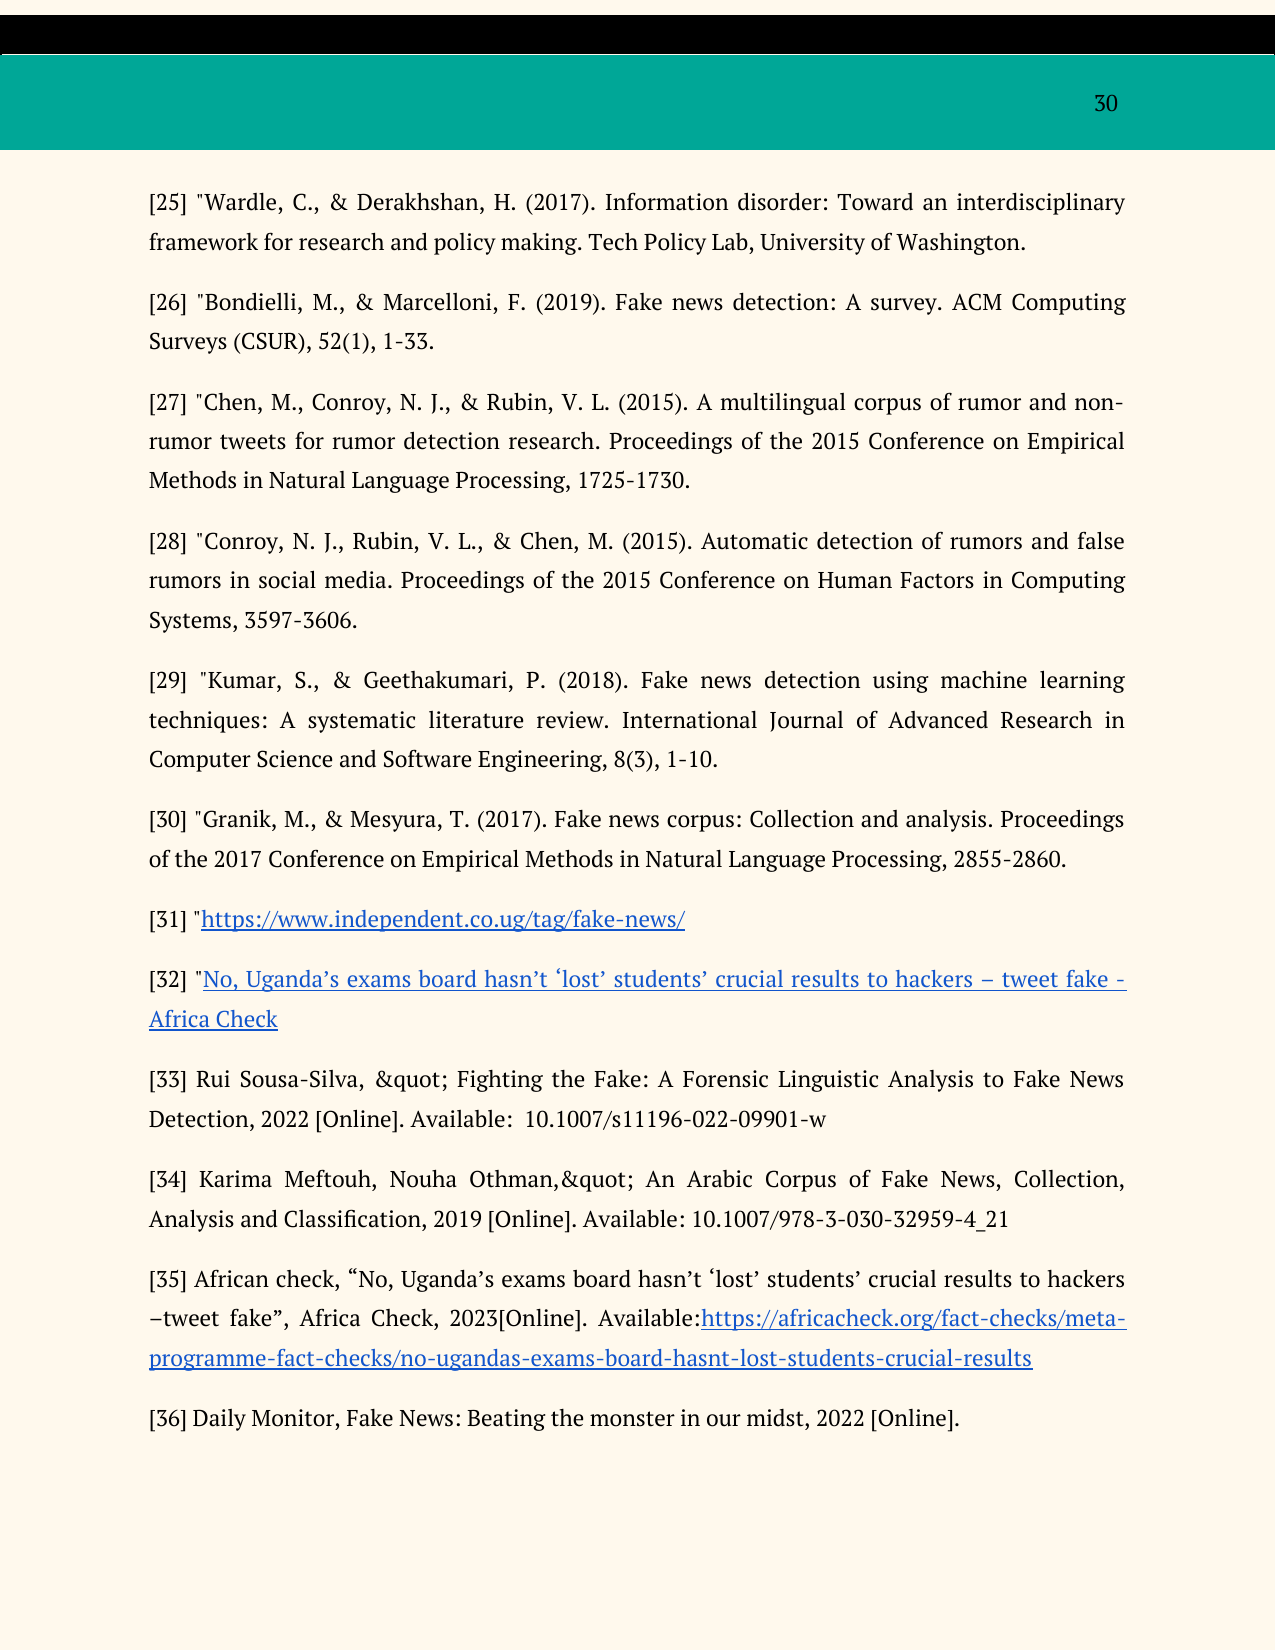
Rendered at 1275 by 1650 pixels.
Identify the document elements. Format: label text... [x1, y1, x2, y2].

text [30] "Granik, M., & Mesyura, T. (2017). Fake news corpus: Collection and analysis. Proceedings of the 2017 Conference on Empirical Methods in Natural Language Processing, 2855-2860. [148, 804, 1127, 874]
text [28] "Conroy, N. J., Rubin, V. L., & Chen, M. (2015). Automatic detection of rumors and false rumors in social media. Proceedings of the 2015 Conference on Human Factors in Computing Systems, 3597-3606. [148, 525, 1127, 635]
text [26] "Bondielli, M., & Marcelloni, F. (2019). Fake news detection: A survey. ACM Computing Surveys (CSUR), 52(1), 1-33. [148, 286, 1127, 356]
text [34] Karima Meftouh, Nouha Othman,&quot; An Arabic Corpus of Fake News, Collection, Analysis and Classification, 2019 [Online]. Available: 10.1007/978-3-030-32959-4_21 [148, 1164, 1127, 1233]
text [31] "https://www.independent.co.ug/tag/fake-news/ [148, 904, 1127, 934]
text [35] African check, “No, Uganda’s exams board hasn’t ‘lost’ students’ crucial results to hackers –tweet fake”, Africa Check, 2023[Online]. Available:https://africacheck.org/fact-checks/meta-programme-fact-checks/no-ugandas-exams-board-hasnt-lost-students-crucial-results [148, 1263, 1127, 1373]
text [29] "Kumar, S., & Geethakumari, P. (2018). Fake news detection using machine learning techniques: A systematic literature review. International Journal of Advanced Research in Computer Science and Software Engineering, 8(3), 1-10. [148, 665, 1127, 774]
text [27] "Chen, M., Conroy, N. J., & Rubin, V. L. (2015). A multilingual corpus of rumor and non-rumor tweets for rumor detection research. Proceedings of the 2015 Conference on Empirical Methods in Natural Language Processing, 1725-1730. [148, 386, 1127, 496]
text [33] Rui Sousa-Silva, &quot; Fighting the Fake: A Forensic Linguistic Analysis to Fake News Detection, 2022 [Online]. Available: 10.1007/s11196-022-09901-w [148, 1064, 1127, 1134]
text [25] "Wardle, C., & Derakhshan, H. (2017). Information disorder: Toward an interdisciplinary framework for research and policy making. Tech Policy Lab, University of Washington. [148, 187, 1127, 256]
text [36] Daily Monitor, Fake News: Beating the monster in our midst, 2022 [Online]. [148, 1403, 1127, 1433]
text [32] "No, Uganda’s exams board hasn’t ‘lost’ students’ crucial results to hackers – tweet fake - Africa Check [148, 964, 1127, 1034]
